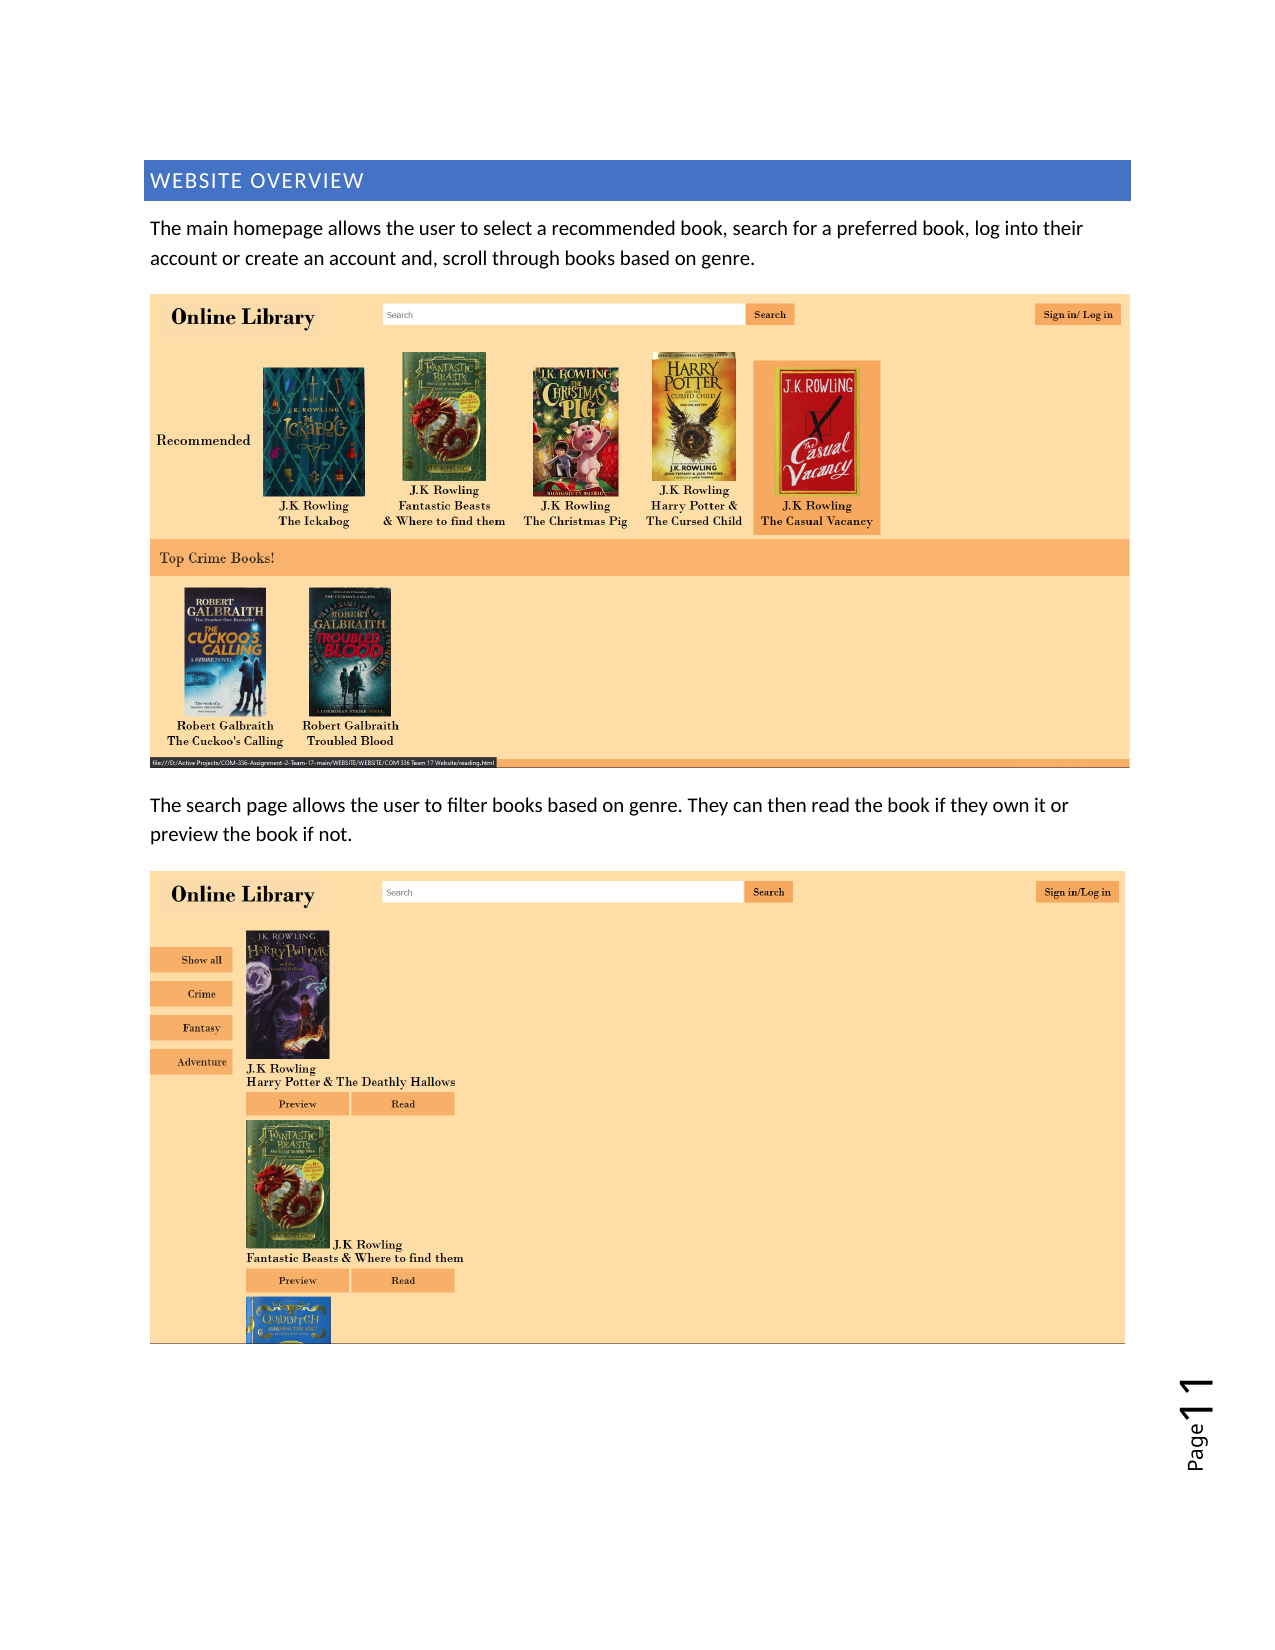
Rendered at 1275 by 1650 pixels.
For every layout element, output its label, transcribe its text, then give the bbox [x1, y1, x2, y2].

text The search page allows the user to filter books based on genre. They can then read the book if they own it or preview the book if not. [150, 792, 1125, 847]
text The main homepage allows the user to select a recommended book, search for a preferred book, log into their account or create an account and, scroll through books based on genre. [150, 216, 1125, 270]
picture [150, 871, 1125, 1344]
subtitle Website Overview [150, 167, 1125, 195]
picture [150, 294, 1130, 768]
